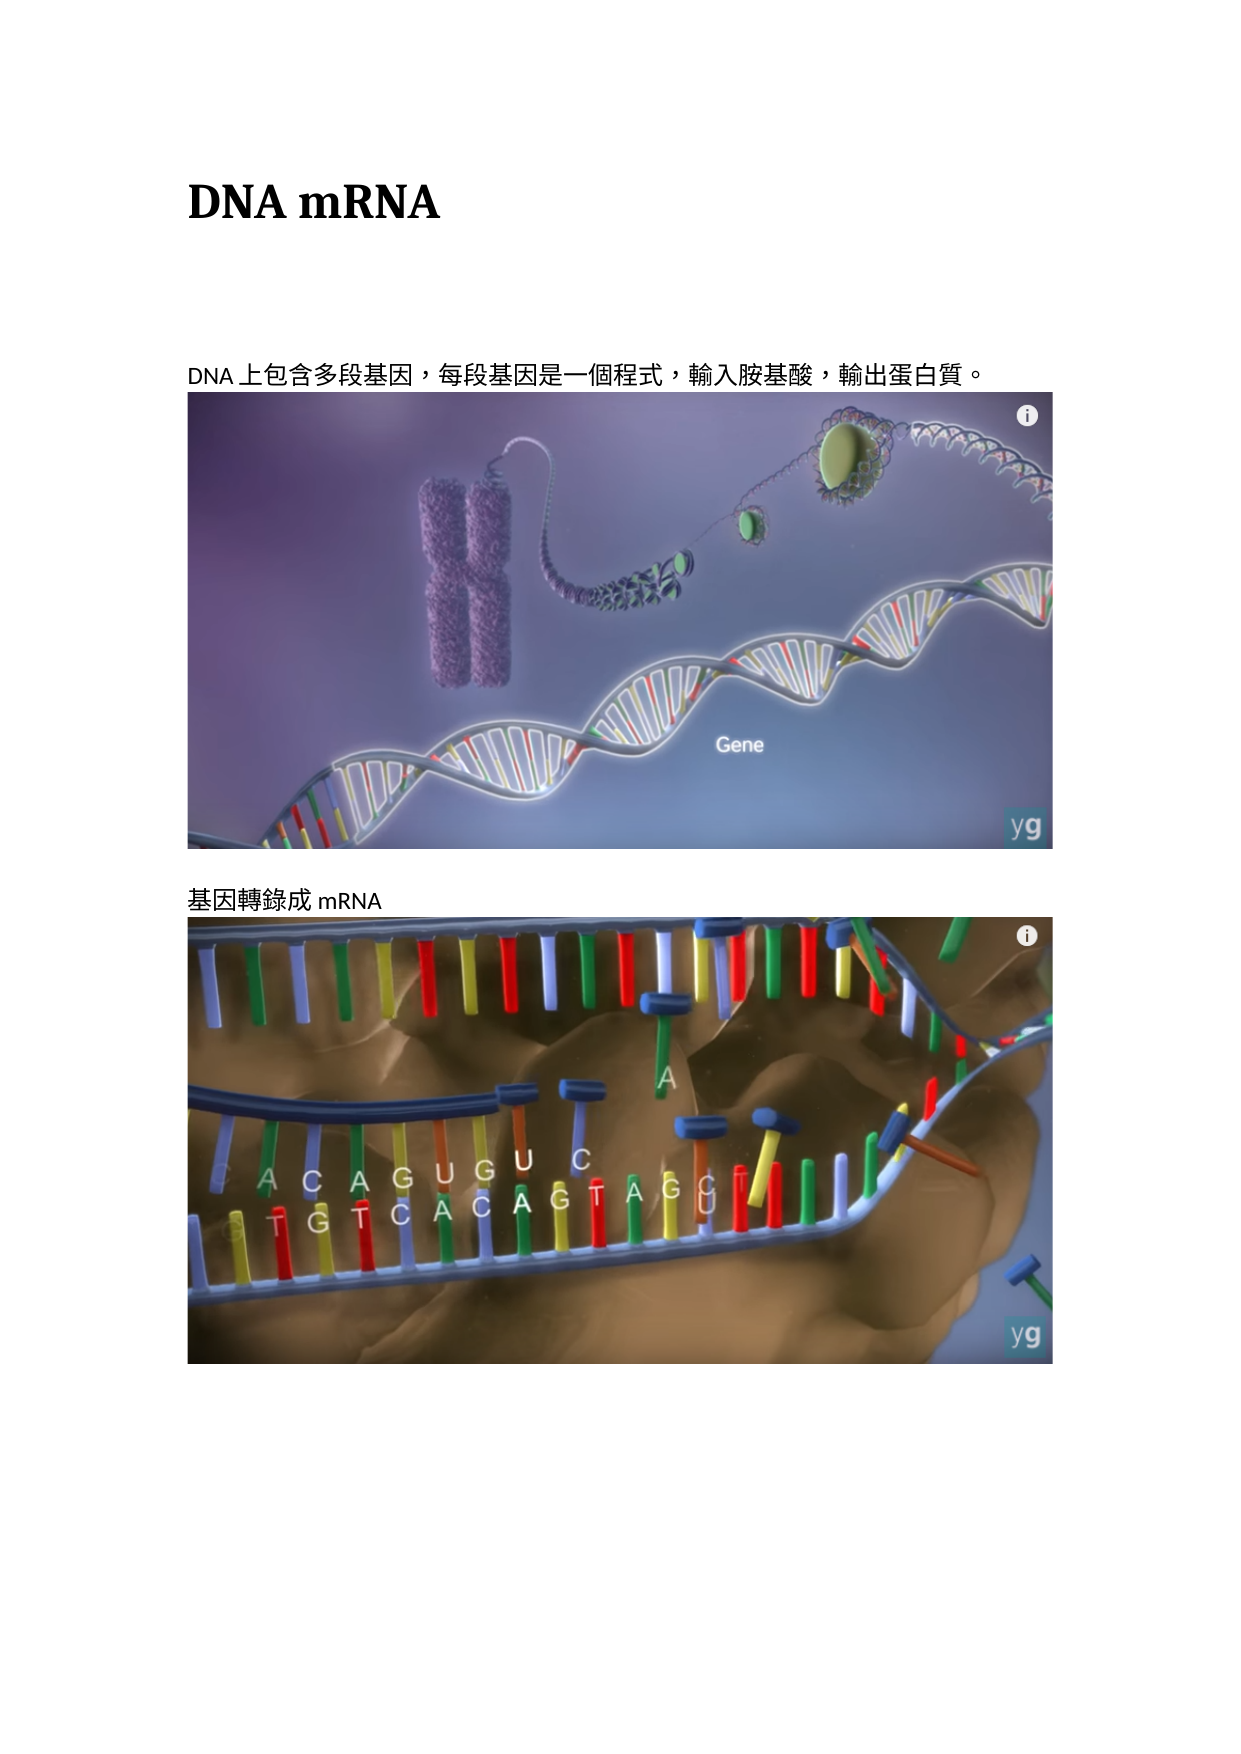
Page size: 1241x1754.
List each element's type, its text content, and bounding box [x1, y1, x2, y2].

subtitle DNA mRNA [187, 164, 1053, 239]
text DNA上包含多段基因，每段基因是一個程式，輸入胺基酸，輸出蛋白質。 [187, 354, 1053, 392]
picture [187, 917, 1053, 1364]
picture [187, 392, 1053, 849]
text 基因轉錄成mRNA [187, 879, 1053, 917]
